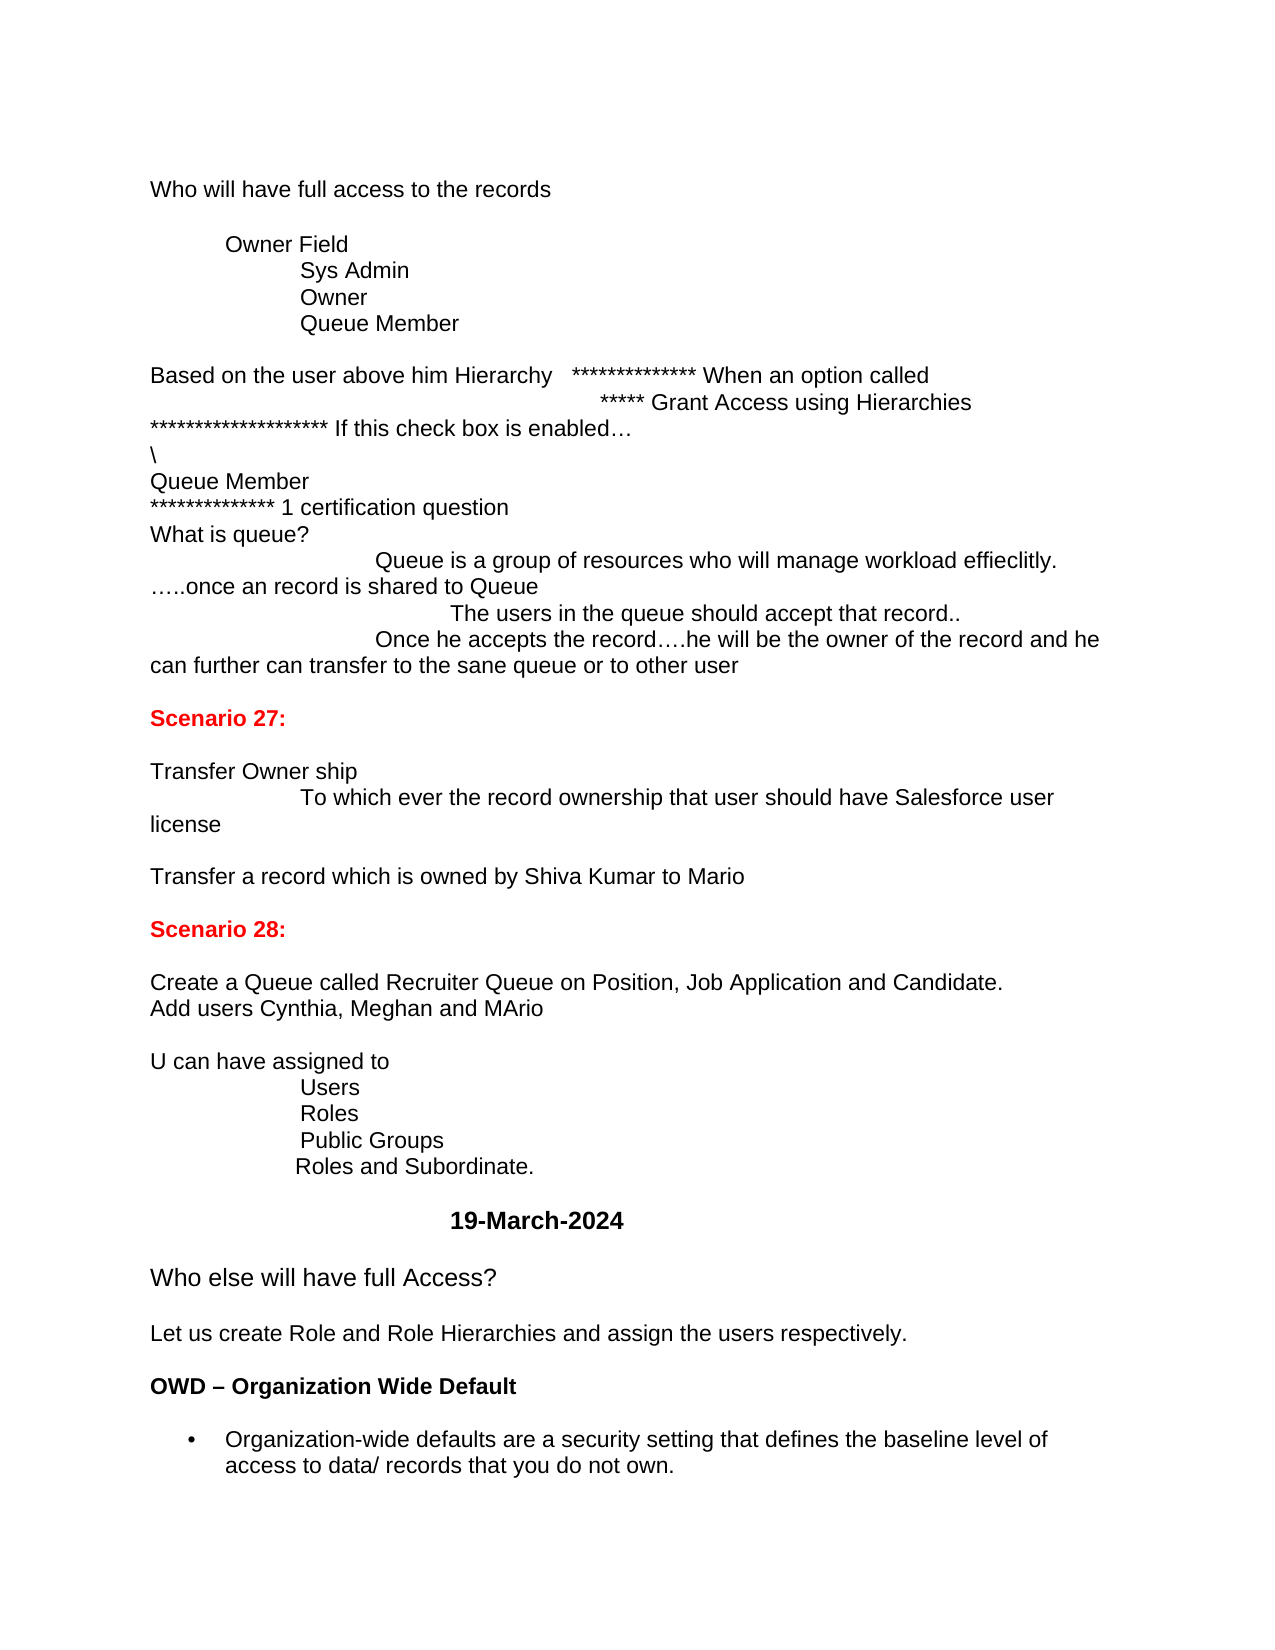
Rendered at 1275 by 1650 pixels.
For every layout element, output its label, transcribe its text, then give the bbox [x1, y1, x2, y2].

text Scenario 28: [150, 916, 1125, 942]
text To which ever the record ownership that user should have Salesforce user license [150, 784, 1125, 837]
text ************** 1 certification question [150, 494, 1125, 521]
text U can have assigned to [150, 1048, 1125, 1074]
text Scenario 27: [150, 705, 1125, 731]
text Users [150, 1074, 1125, 1100]
text OWD – Organization Wide Default [150, 1373, 1125, 1399]
text The users in the queue should accept that record.. [150, 600, 1125, 626]
text Roles [150, 1100, 1125, 1127]
text Add users Cynthia, Meghan and MArio [150, 995, 1125, 1021]
text Based on the user above him Hierarchy ************** When an option called [150, 362, 1125, 389]
text What is queue? [150, 521, 1125, 547]
text Queue is a group of resources who will manage workload effieclitly. …..once an record is shared to Queue [150, 547, 1125, 600]
text Transfer a record which is owned by Shiva Kumar to Mario [150, 863, 1125, 889]
text ***** Grant Access using Hierarchies ******************** If this check box is enabled… [150, 389, 1125, 442]
text Create a Queue called Recruiter Queue on Position, Job Application and Candidate. [150, 969, 1125, 995]
text Owner [150, 283, 1125, 310]
text Sys Admin [150, 257, 1125, 283]
text Public Groups [150, 1127, 1125, 1153]
text Roles and Subordinate. [150, 1153, 1125, 1179]
text \ [150, 442, 1125, 468]
text Let us create Role and Role Hierarchies and assign the users respectively. [150, 1320, 1125, 1346]
text Who else will have full Access? [150, 1263, 1125, 1292]
text Once he accepts the record….he will be the owner of the record and he can further can transfer to the sane queue or to other user [150, 626, 1125, 679]
text 19-March-2024 [150, 1206, 1125, 1234]
text Who will have full access to the records [150, 176, 1125, 203]
text Transfer Owner ship [150, 758, 1125, 784]
list Organization-wide defaults are a security setting that defines the baseline level of access to data/ records that you do not own. [187, 1426, 1125, 1478]
text Queue Member [150, 310, 1125, 336]
text Owner Field [150, 231, 1125, 257]
text Queue Member [150, 468, 1125, 494]
